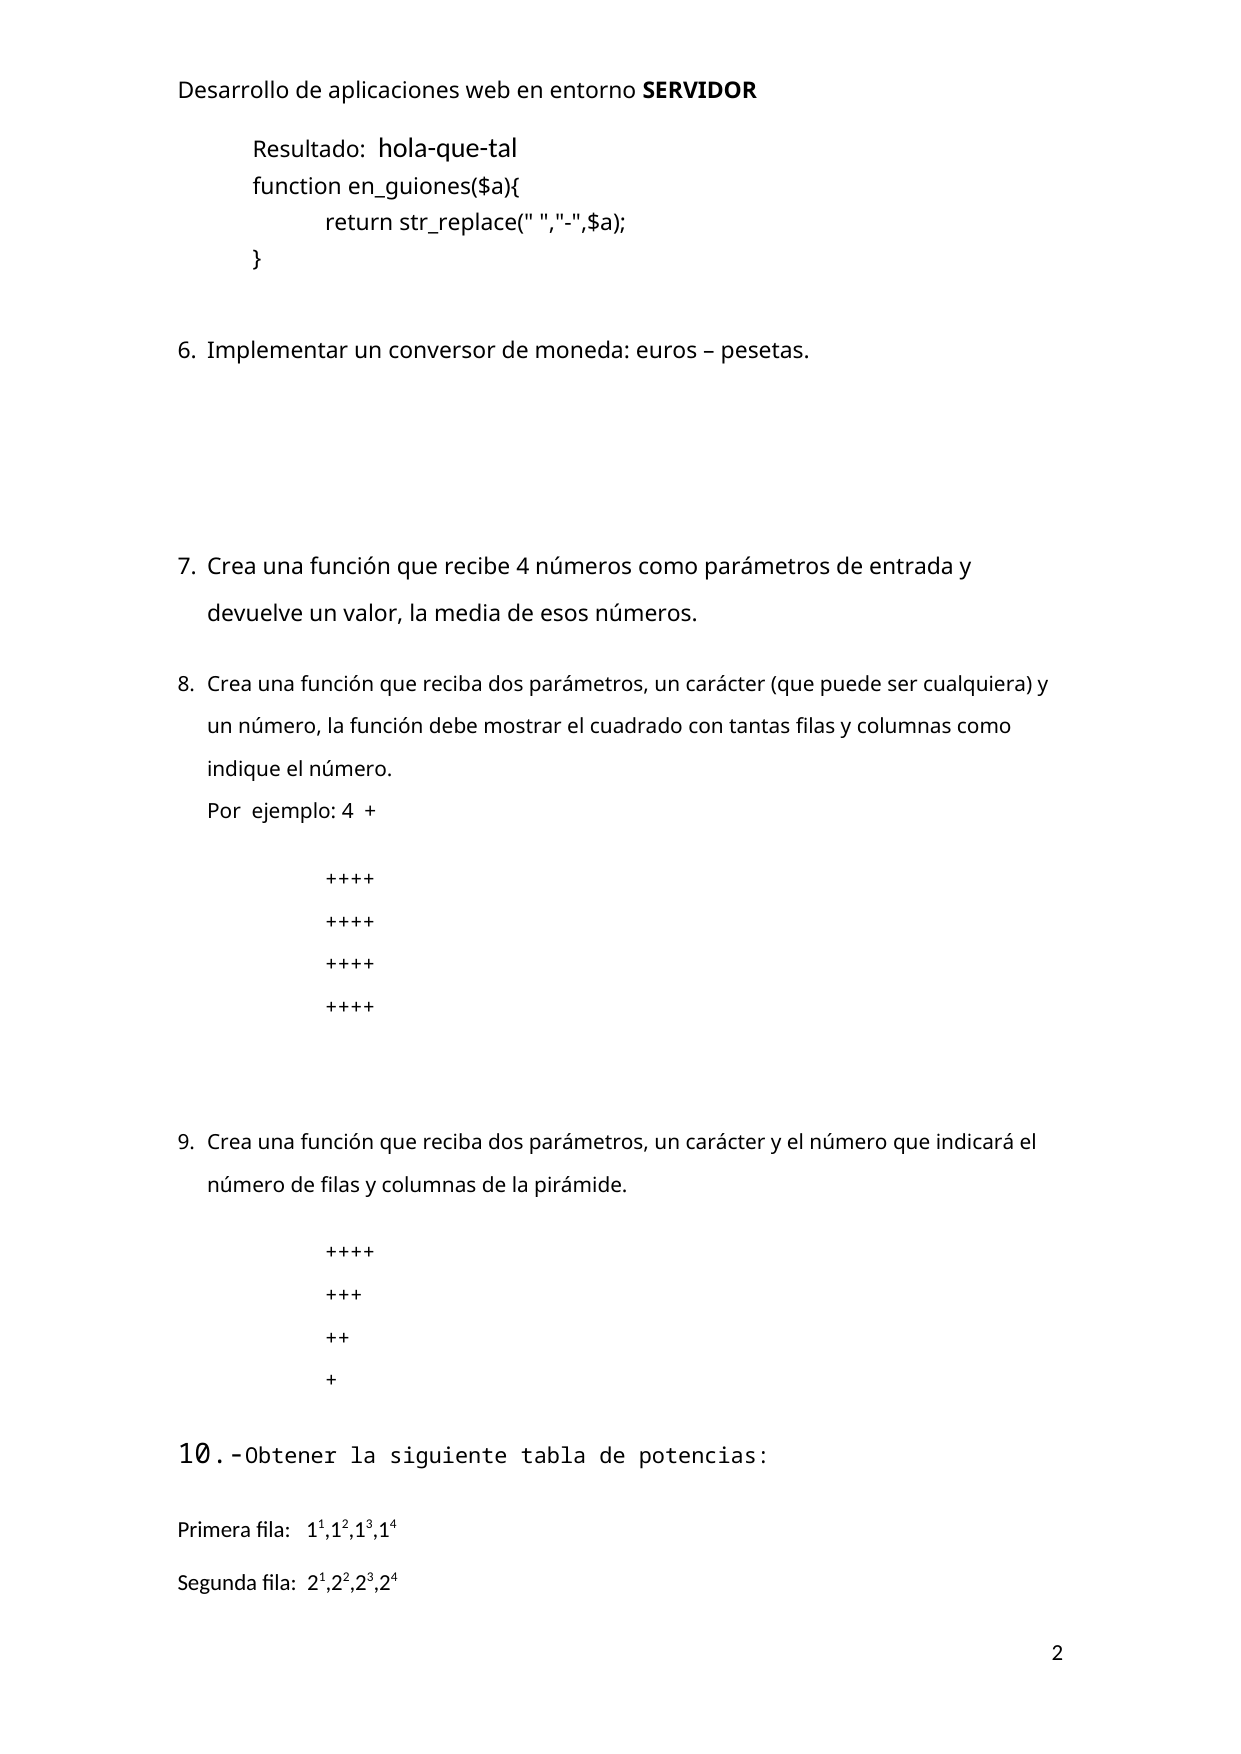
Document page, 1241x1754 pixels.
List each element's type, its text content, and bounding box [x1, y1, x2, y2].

list function en_guiones($a){ [252, 170, 1063, 201]
list Crea una función que recibe 4 números como parámetros de entrada y devuelve un valor, la media de esos números. [177, 550, 1063, 628]
text 10.-Obtener la siguiente tabla de potencias: [177, 1433, 1063, 1471]
text ++++ ++++ ++++ ++++ [325, 864, 1063, 1021]
list Resultado: hola-que-tal [252, 130, 1063, 165]
list Crea una función que reciba dos parámetros, un carácter (que puede ser cualquiera) y un número, la función debe mostrar el cuadrado con tantas filas y columnas como indique el número. Por ejemplo: 4 + [177, 669, 1063, 825]
text ++++ +++ ++ + [325, 1237, 1063, 1394]
list } [252, 242, 1063, 273]
text Segunda fila: 21,22,23,24 [177, 1568, 1063, 1596]
list Crea una función que reciba dos parámetros, un carácter y el número que indicará el número de filas y columnas de la pirámide. [177, 1127, 1063, 1198]
text Primera fila: 11,12,13,14 [177, 1515, 1063, 1543]
list Implementar un conversor de moneda: euros – pesetas. [177, 334, 1063, 366]
list return str_replace(" ","-",$a); [252, 206, 1063, 237]
